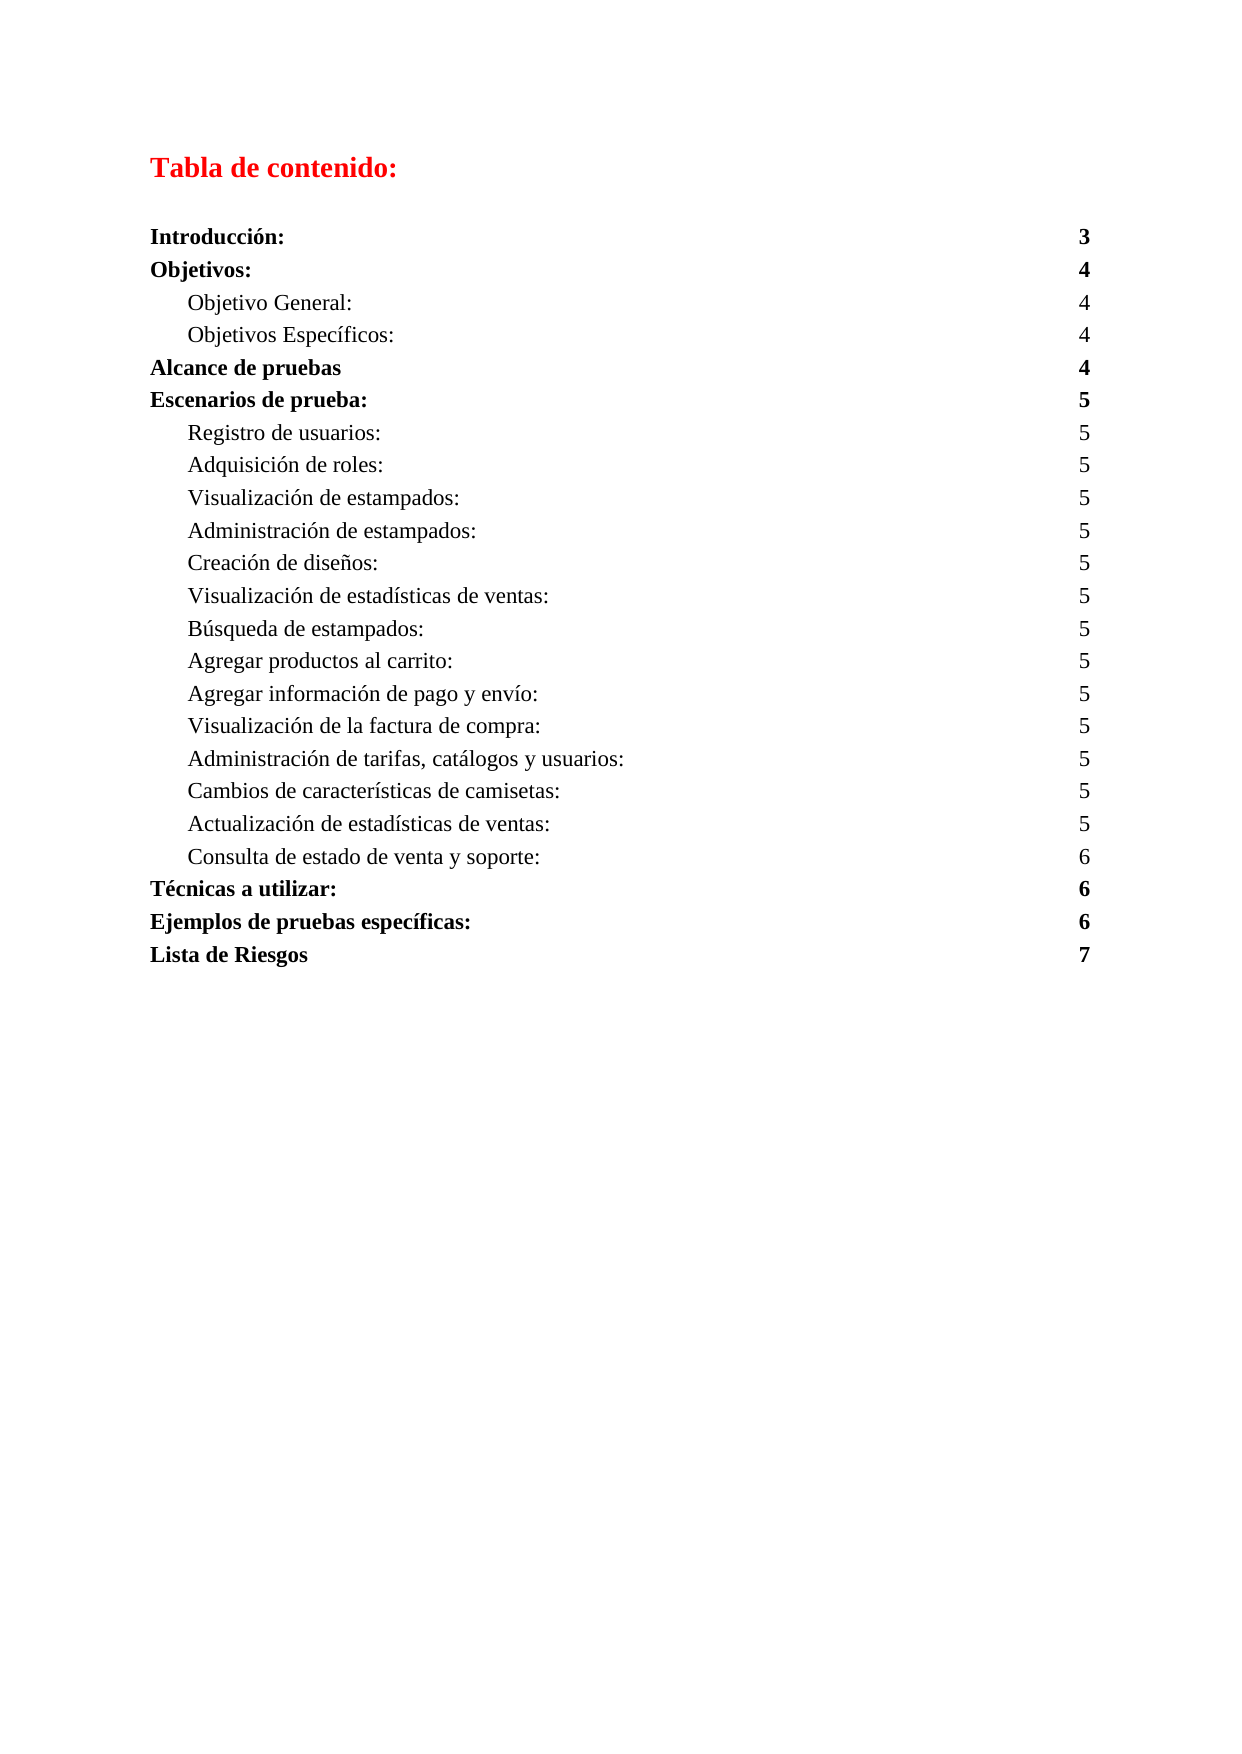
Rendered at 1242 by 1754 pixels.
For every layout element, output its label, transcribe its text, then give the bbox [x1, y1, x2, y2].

text Tabla de contenido: [150, 150, 1102, 183]
